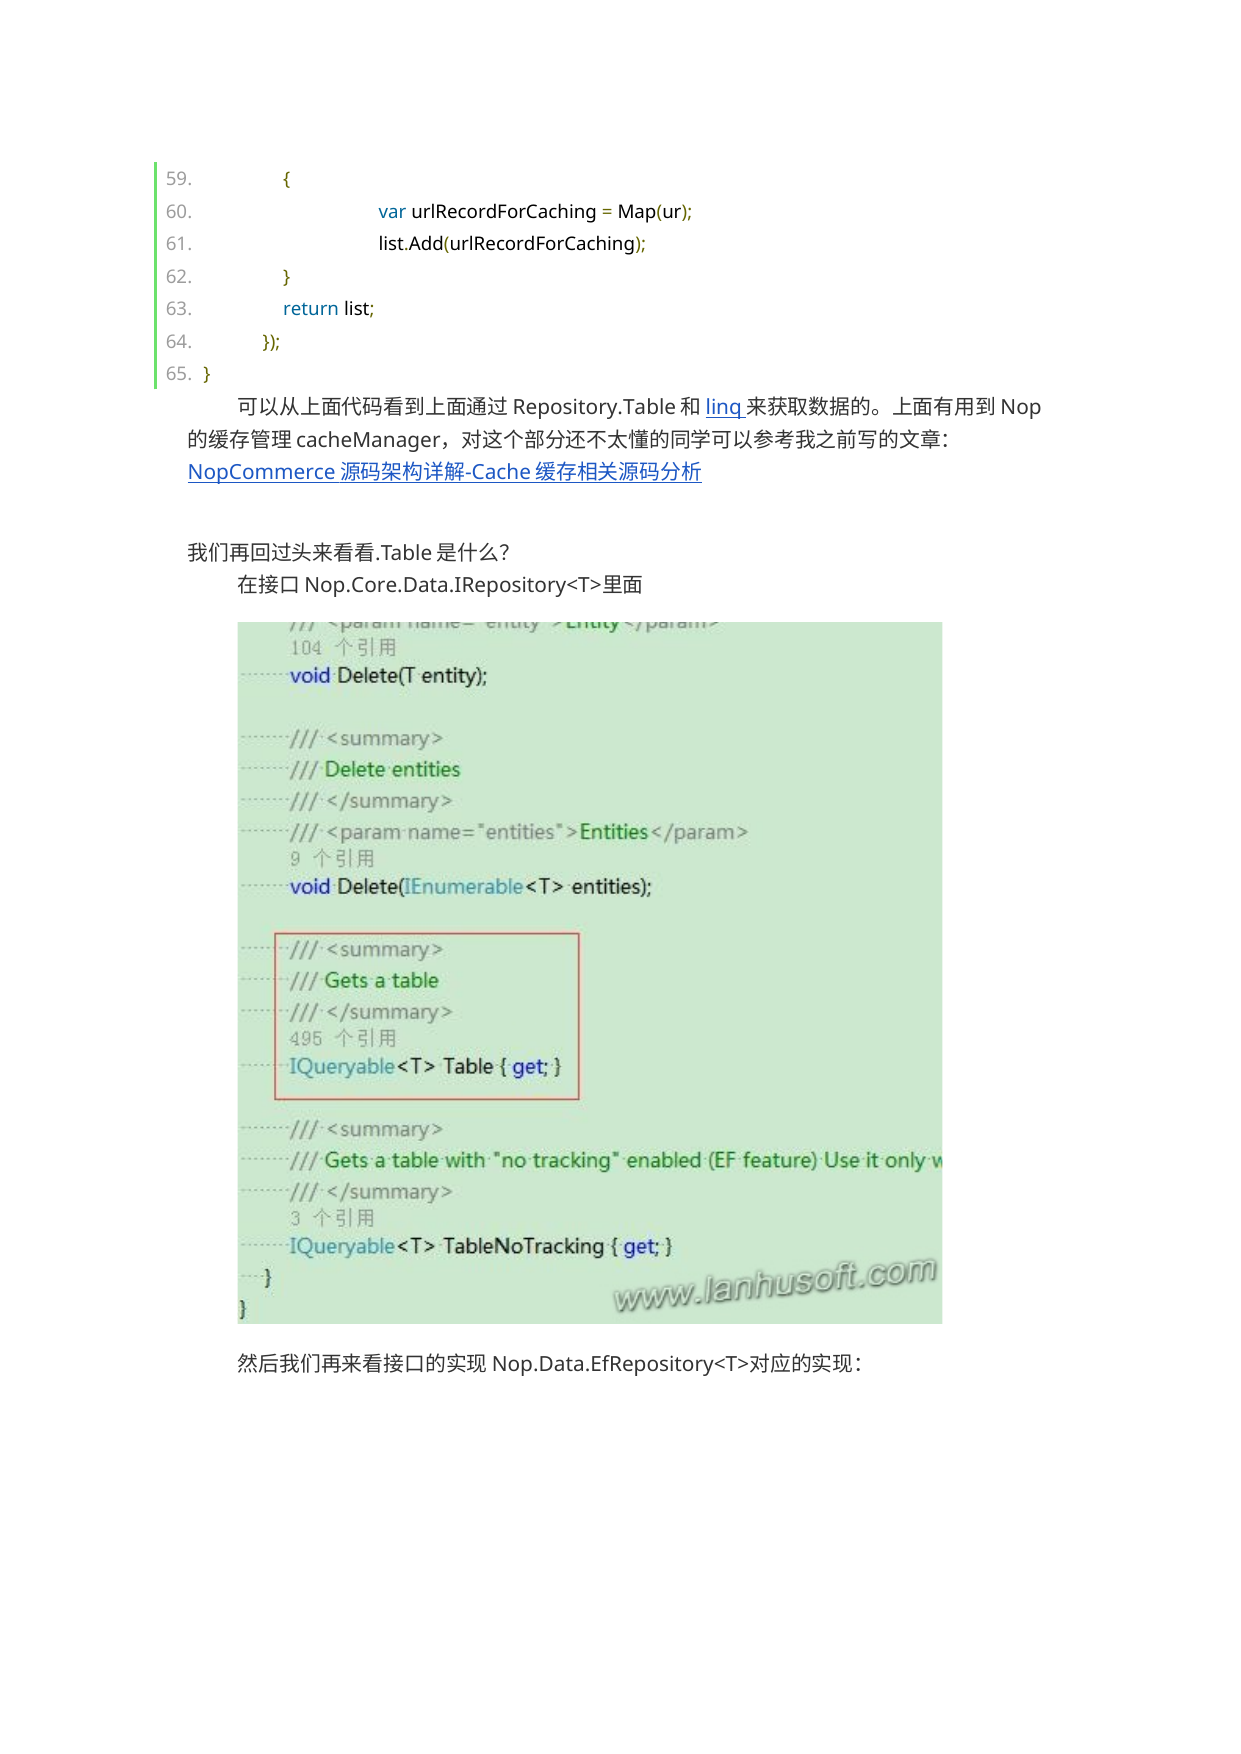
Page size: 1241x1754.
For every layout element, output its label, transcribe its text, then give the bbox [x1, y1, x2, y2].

text 可以从上面代码看到上面通过Repository.Table和linq来获取数据的。上面有用到Nop的缓存管理cacheManager，对这个部分还不太懂的同学可以参考我之前写的文章：NopCommerce源码架构详解-Cache缓存相关源码分析 [187, 389, 1053, 487]
list return list; [157, 292, 1037, 324]
list } [157, 357, 1037, 389]
text 然后我们再来看接口的实现Nop.Data.EfRepository<T>对应的实现： [187, 1346, 1053, 1379]
list }); [157, 324, 1037, 357]
text 我们再回过头来看看.Table是什么？ [187, 535, 1053, 568]
text 在接口Nop.Core.Data.IRepository<T>里面 [187, 568, 1053, 600]
list { [157, 162, 1037, 194]
list var urlRecordForCaching = Map(ur); [157, 194, 1037, 227]
list } [157, 259, 1037, 292]
list list.Add(urlRecordForCaching); [157, 227, 1037, 259]
picture [237, 622, 943, 1324]
